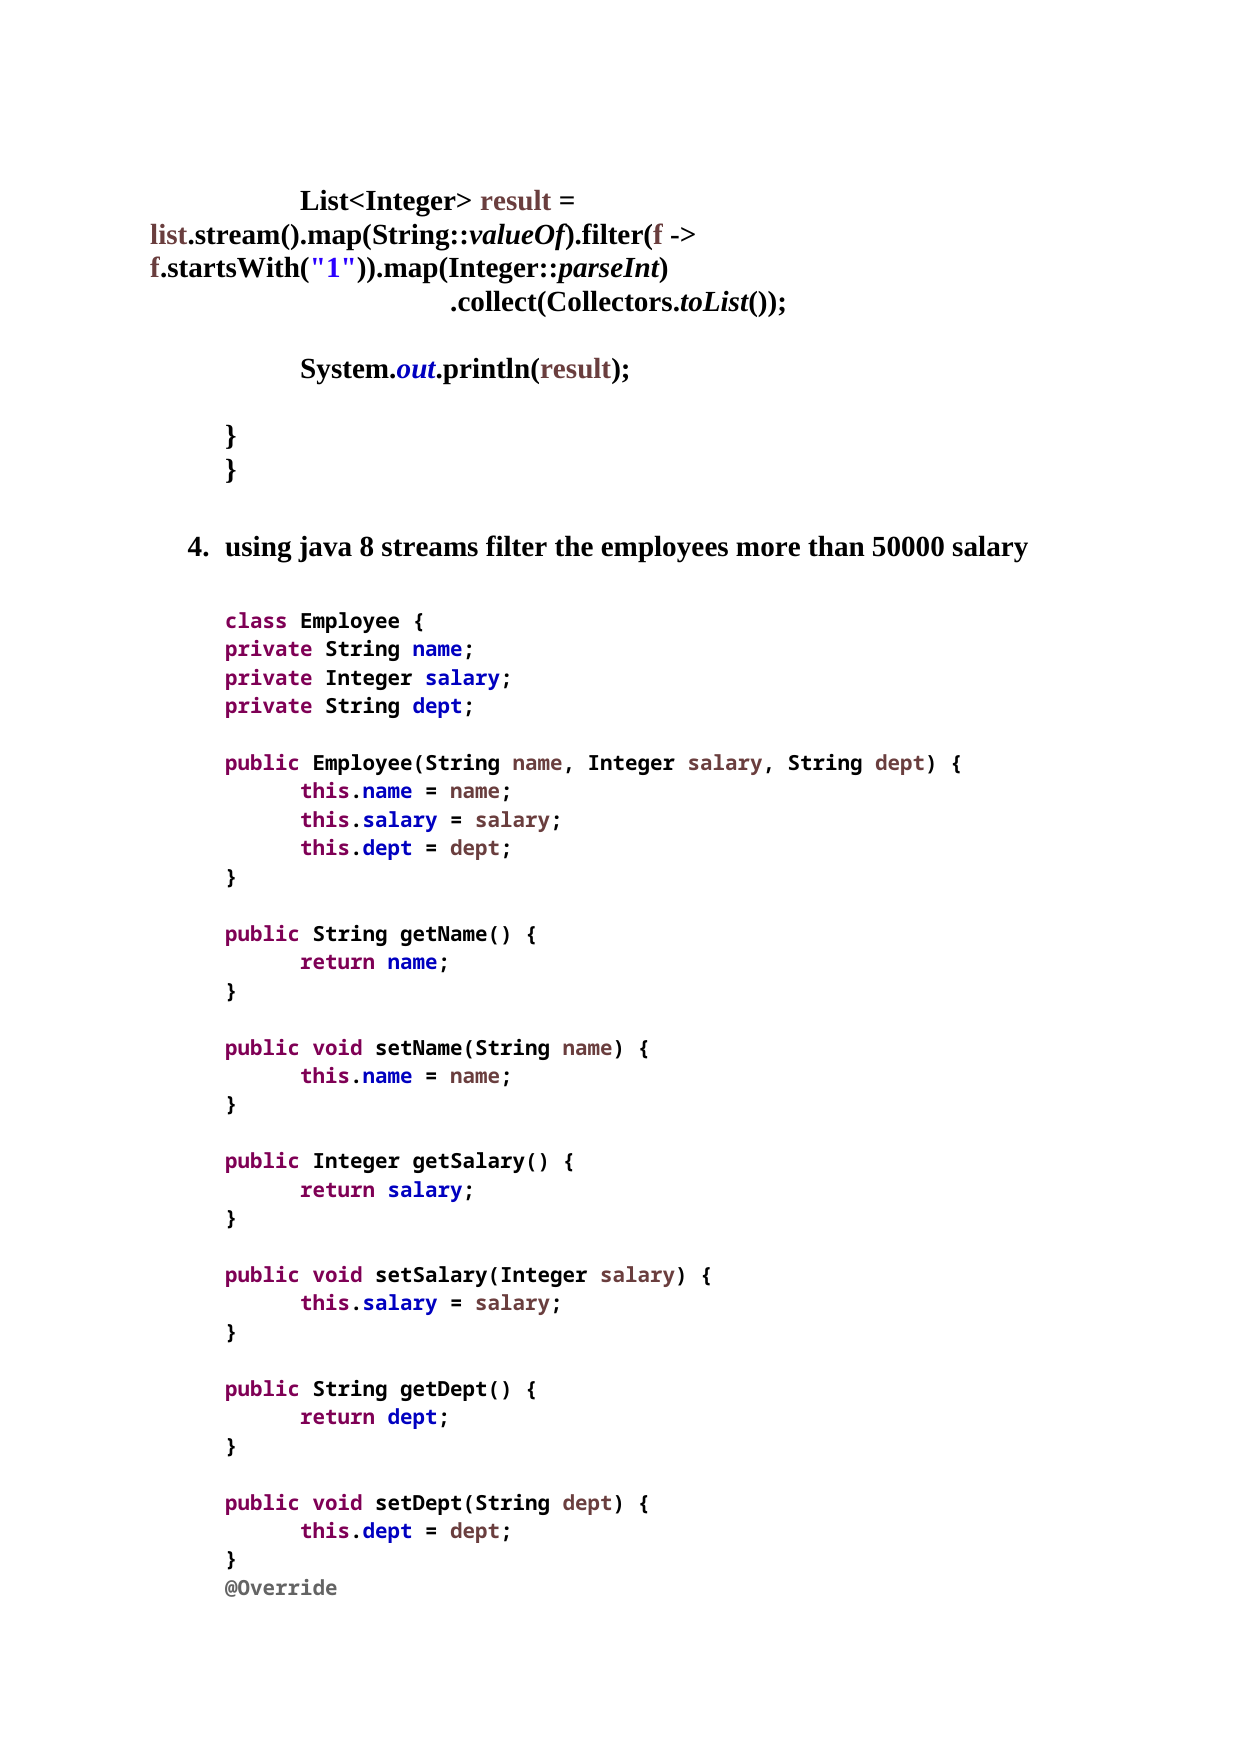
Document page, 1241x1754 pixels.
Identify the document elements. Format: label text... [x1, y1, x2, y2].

text class Employee { [150, 606, 1090, 634]
text private String name; [150, 634, 1090, 663]
text private Integer salary; [150, 663, 1090, 691]
text this.salary = salary; [150, 1288, 1090, 1317]
text } [150, 976, 1090, 1004]
text public void setDept(String dept) { [150, 1488, 1090, 1516]
text this.dept = dept; [150, 1516, 1090, 1544]
text } [150, 418, 1090, 452]
text private String dept; [150, 691, 1090, 720]
text return dept; [150, 1402, 1090, 1431]
text } [150, 1544, 1090, 1573]
text @Override [150, 1573, 1090, 1601]
text this.salary = salary; [150, 805, 1090, 833]
text this.name = name; [150, 1061, 1090, 1089]
list using java 8 streams filter the employees more than 50000 salary [187, 529, 1090, 562]
text } [150, 1317, 1090, 1345]
text return salary; [150, 1175, 1090, 1203]
text List<Integer> result = list.stream().map(String::valueOf).filter(f -> f.startsWith("1")).map(Integer::parseInt) [150, 183, 1090, 284]
text } [150, 862, 1090, 890]
text public String getName() { [150, 919, 1090, 947]
list } [225, 452, 1090, 485]
text public void setName(String name) { [150, 1033, 1090, 1061]
text } [150, 1431, 1090, 1459]
text public Integer getSalary() { [150, 1146, 1090, 1175]
text this.dept = dept; [150, 833, 1090, 862]
text .collect(Collectors.toList()); [150, 284, 1090, 318]
text return name; [150, 947, 1090, 976]
text this.name = name; [150, 777, 1090, 805]
text } [150, 1089, 1090, 1118]
text } [150, 1203, 1090, 1232]
text public String getDept() { [150, 1374, 1090, 1402]
text public void setSalary(Integer salary) { [150, 1260, 1090, 1288]
text public Employee(String name, Integer salary, String dept) { [150, 748, 1090, 777]
text System.out.println(result); [150, 351, 1090, 385]
